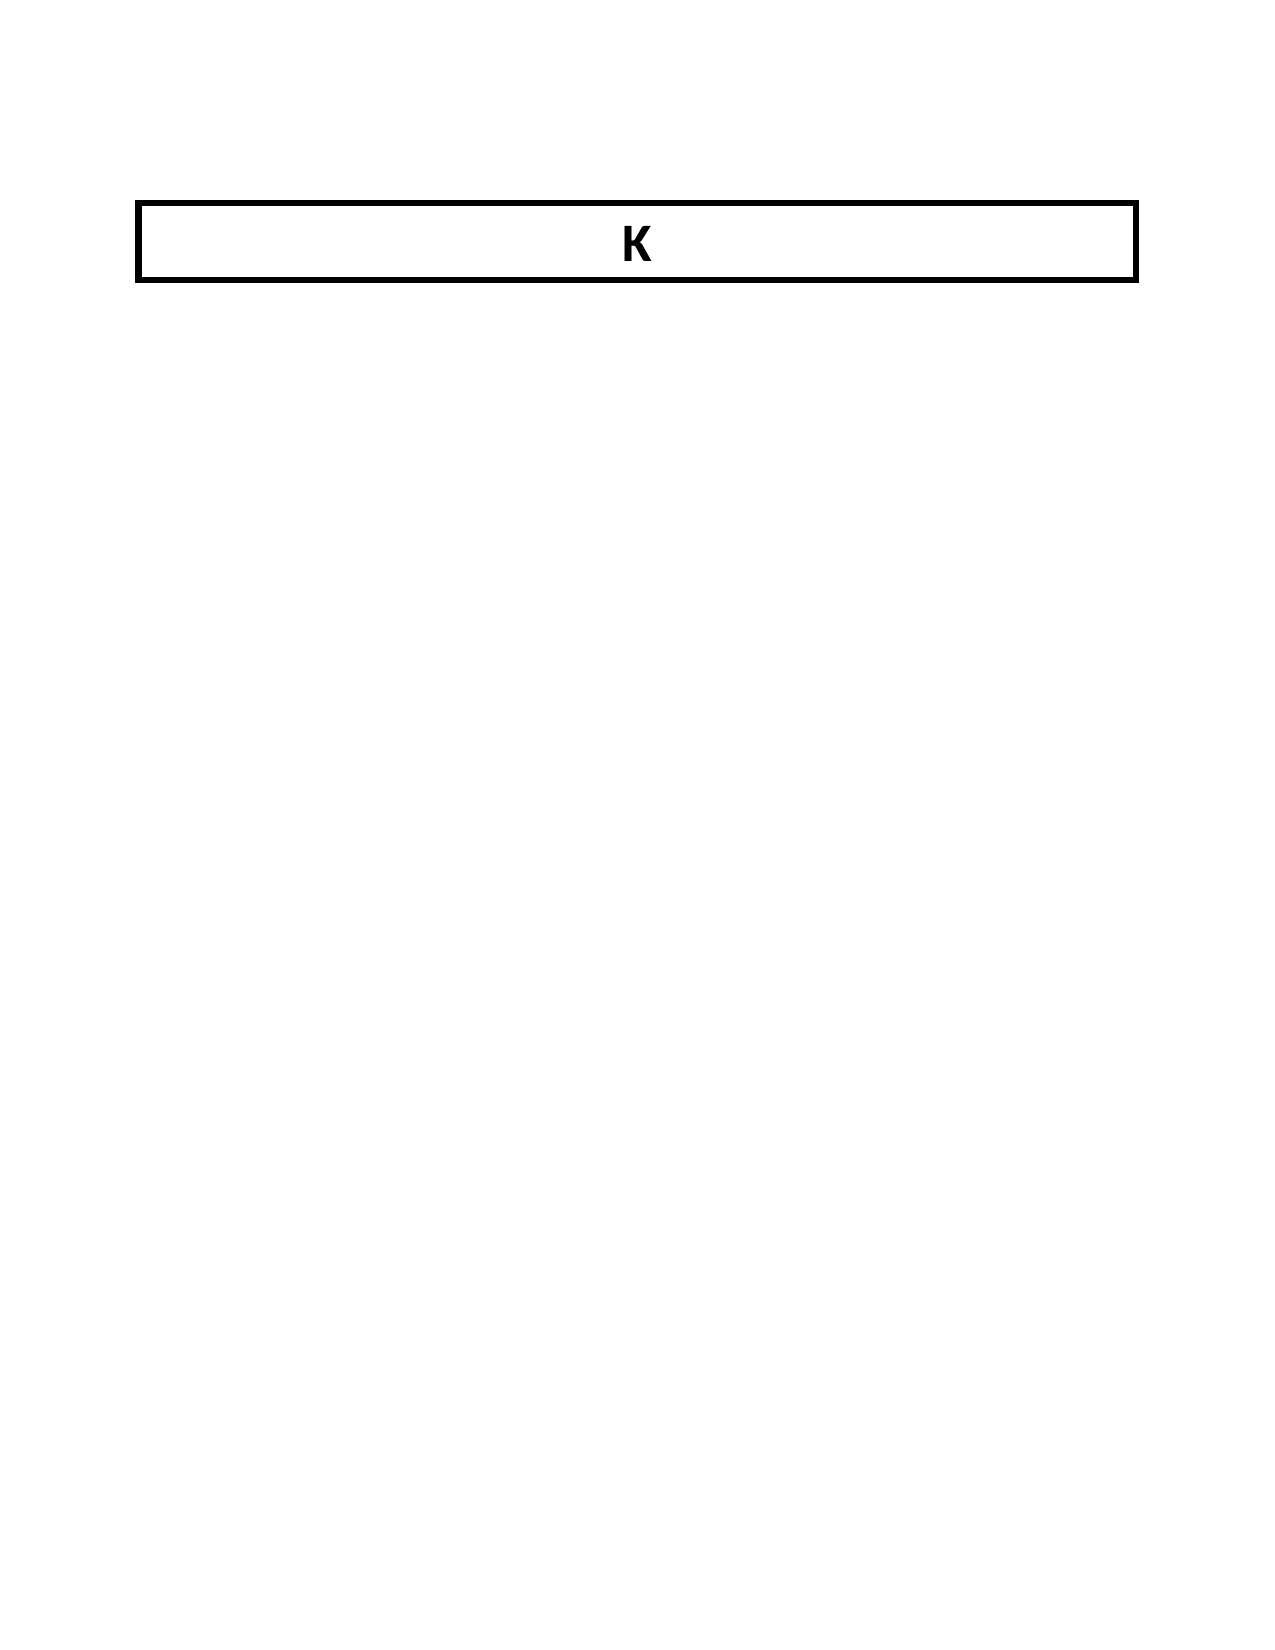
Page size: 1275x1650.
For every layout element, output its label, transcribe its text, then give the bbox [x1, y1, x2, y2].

subtitle K [142, 206, 1133, 277]
